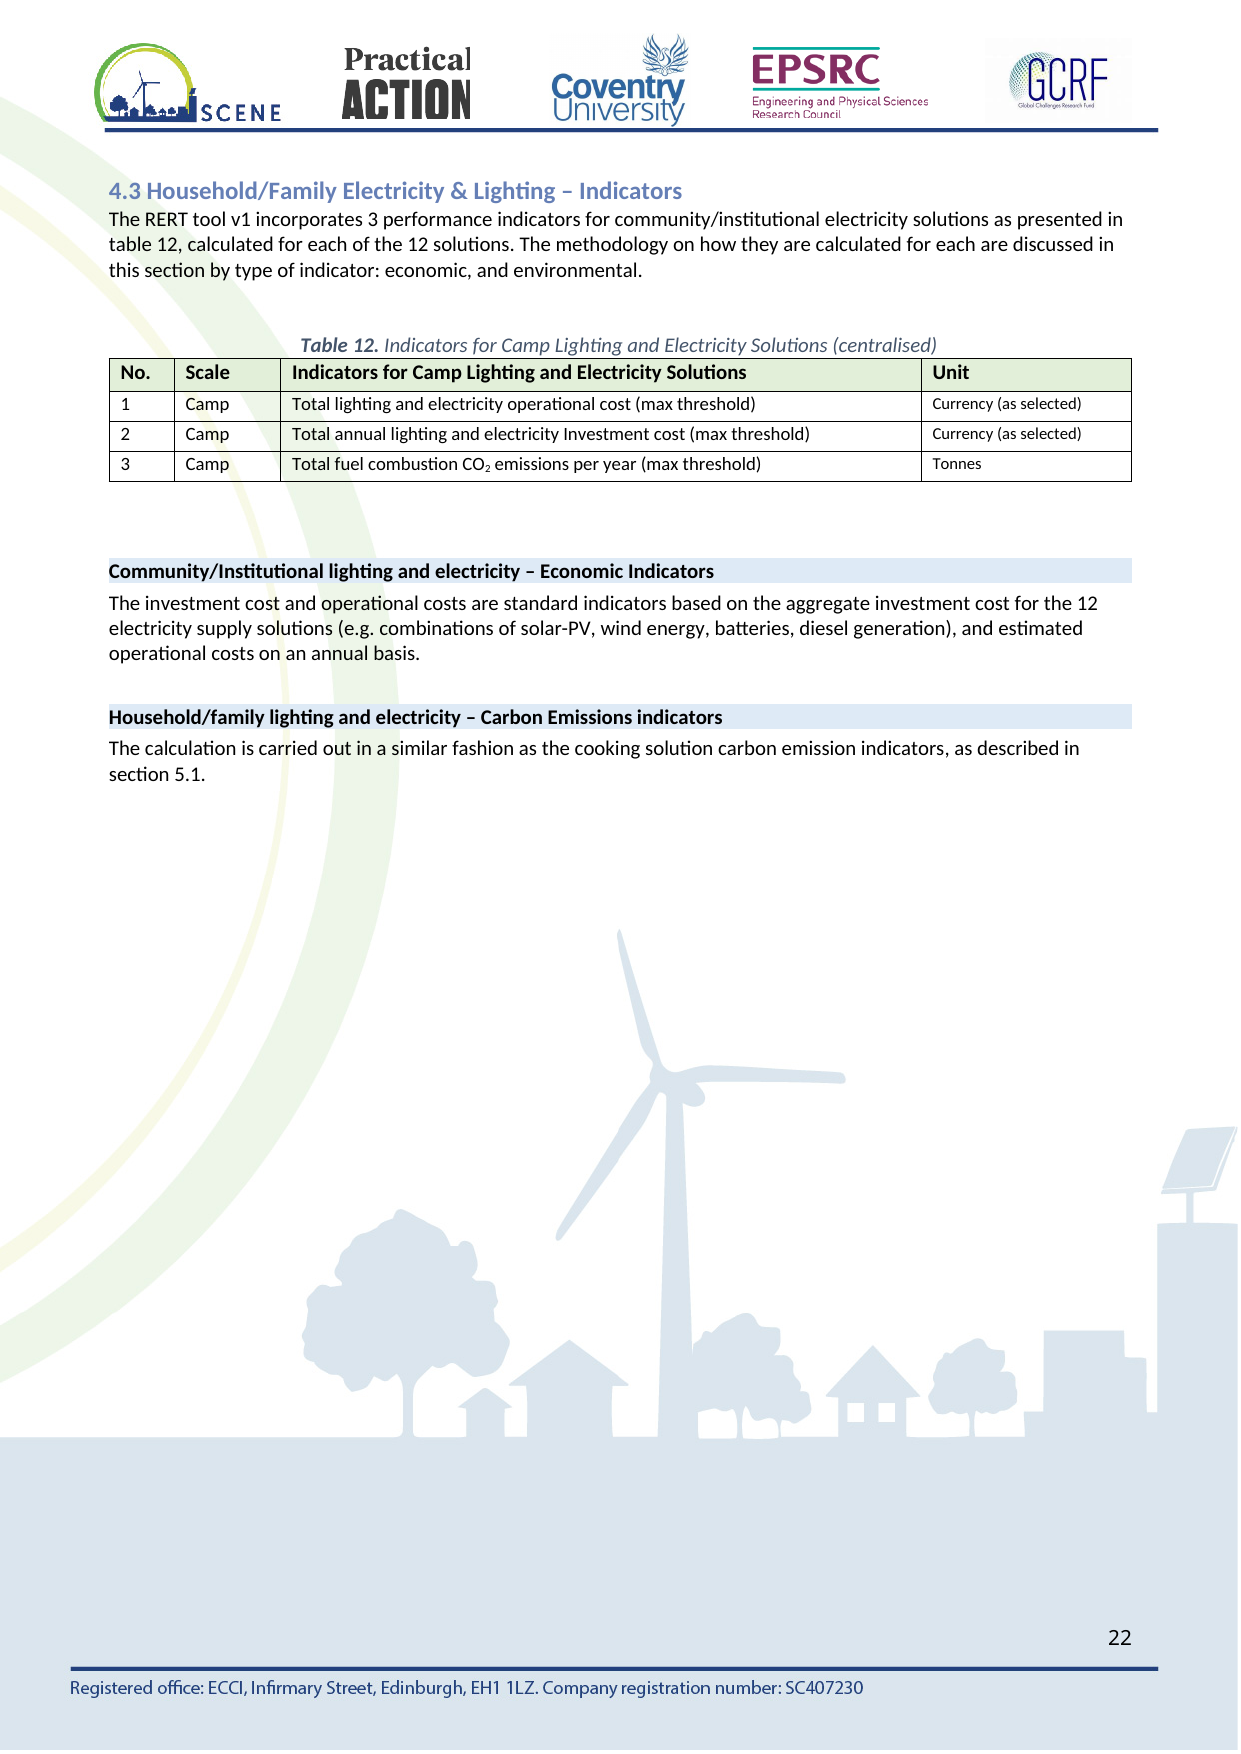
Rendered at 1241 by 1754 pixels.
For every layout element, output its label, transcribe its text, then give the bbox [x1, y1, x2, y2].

table_cell 2 [110, 422, 174, 451]
subtitle 4.3 Household/Family Electricity & Lighting – Indicators [109, 175, 1132, 206]
table_header Indicators for Camp Lighting and Electricity Solutions [281, 359, 921, 391]
table_header Unit [922, 359, 1131, 391]
table_cell Total annual lighting and electricity Investment cost (max threshold) [281, 422, 921, 451]
table_cell Camp [175, 452, 280, 481]
table_cell Total fuel combustion CO2 emissions per year (max threshold) [281, 452, 921, 481]
table_cell 1 [110, 392, 174, 421]
table_cell 3 [110, 452, 174, 481]
table_header No. [110, 359, 174, 391]
table_cell Camp [175, 422, 280, 451]
table_cell Currency (as selected) [922, 422, 1131, 451]
table_cell Camp [175, 392, 280, 421]
text Table 12. Indicators for Camp Lighting and Electricity Solutions (centralised) [109, 332, 1132, 358]
table_cell Total lighting and electricity operational cost (max threshold) [281, 392, 921, 421]
picture [0, 0, 1238, 1750]
text The RERT tool v1 incorporates 3 performance indicators for community/institutional electricity solutions as presented in table 12, calculated for each of the 12 solutions. The methodology on how they are calculated for each are discussed in this section by type of indicator: economic, and environmental. [109, 206, 1132, 282]
text Community/Institutional lighting and electricity – Economic Indicators [109, 558, 1132, 583]
table_header Scale [175, 359, 280, 391]
text The investment cost and operational costs are standard indicators based on the aggregate investment cost for the 12 electricity supply solutions (e.g. combinations of solar-PV, wind energy, batteries, diesel generation), and estimated operational costs on an annual basis. [109, 590, 1132, 666]
table_cell Tonnes [922, 452, 1131, 481]
table_cell Currency (as selected) [922, 392, 1131, 421]
text The calculation is carried out in a similar fashion as the cooking solution carbon emission indicators, as described in section 5.1. [109, 736, 1132, 786]
text Household/family lighting and electricity – Carbon Emissions indicators [109, 704, 1132, 729]
